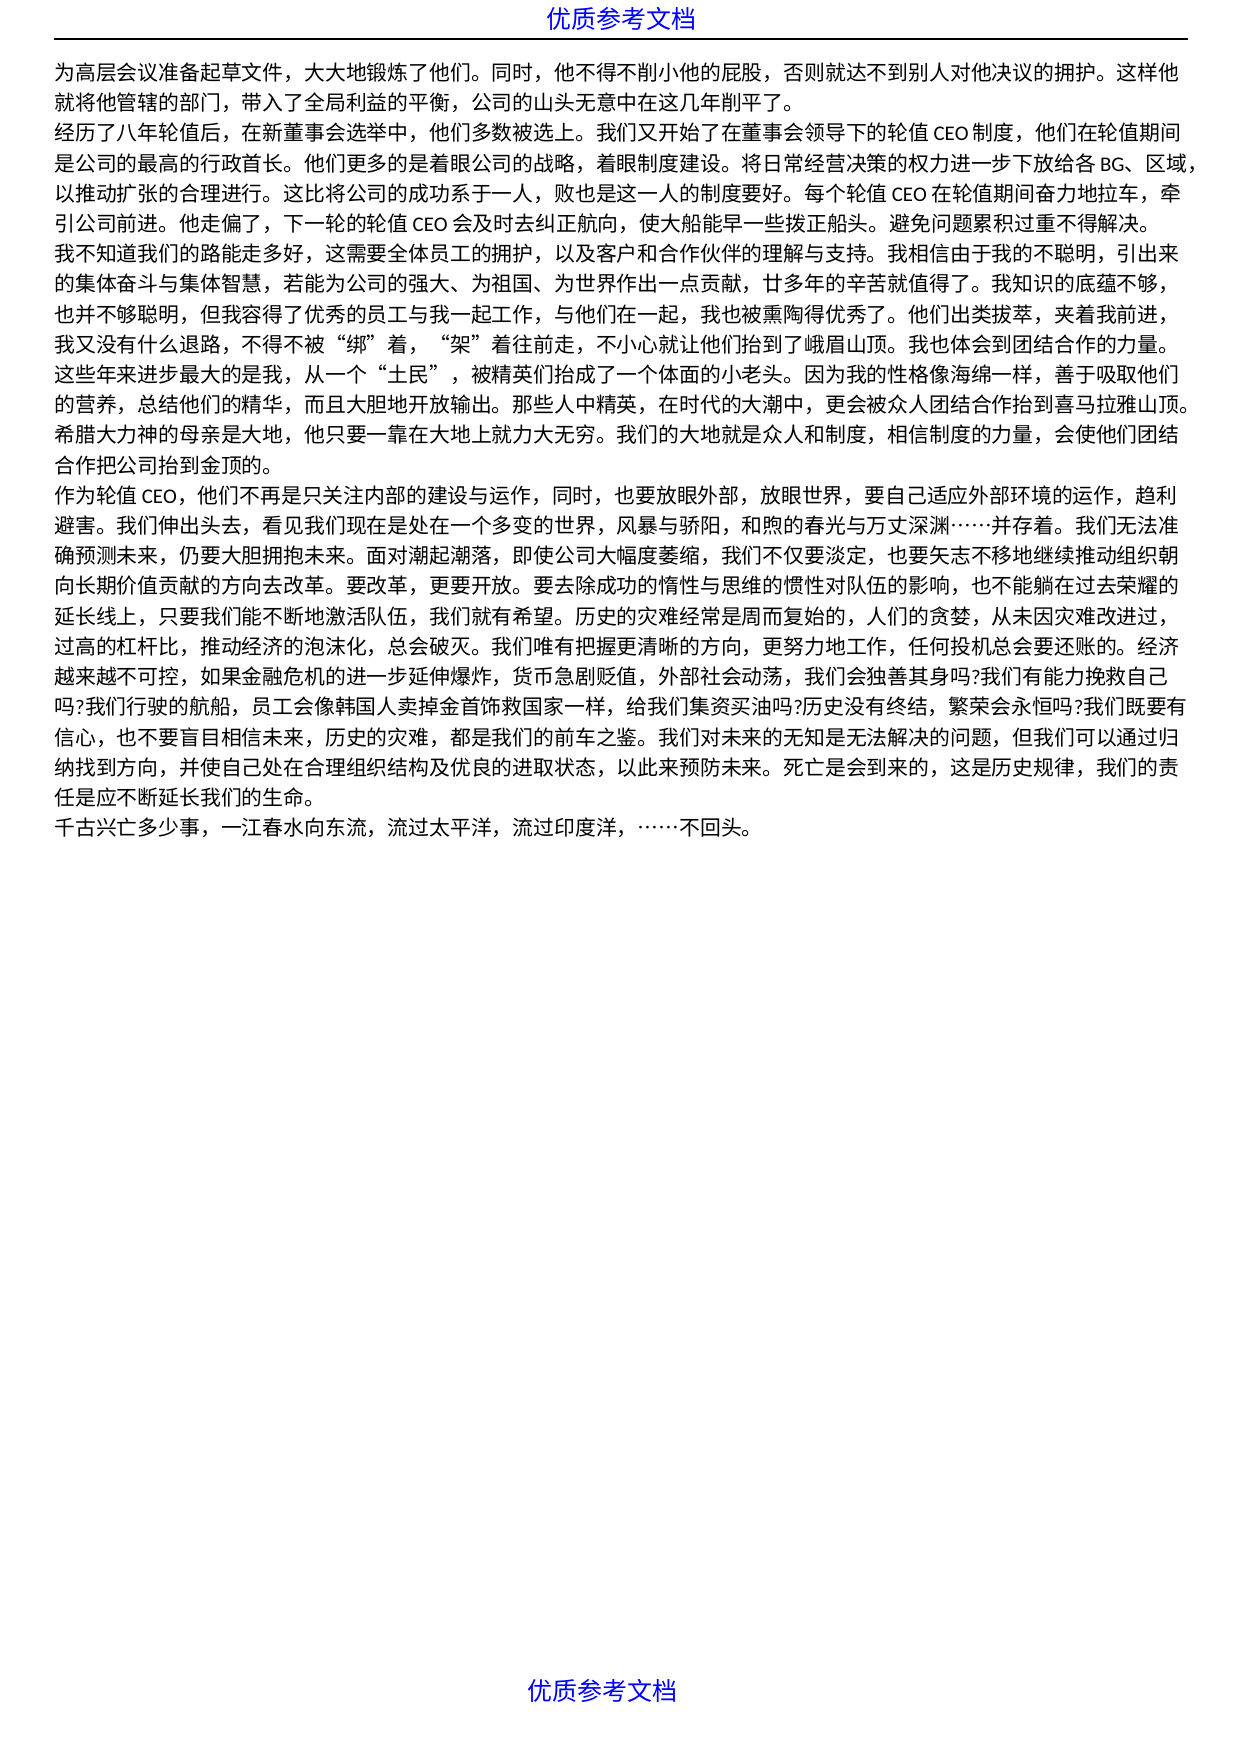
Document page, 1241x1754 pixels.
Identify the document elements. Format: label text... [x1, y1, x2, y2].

text 作为轮值CEO，他们不再是只关注内部的建设与运作，同时，也要放眼外部，放眼世界，要自己适应外部环境的运作，趋利避害。我们伸出头去，看见我们现在是处在一个多变的世界，风暴与骄阳，和煦的春光与万丈深渊……并存着。我们无法准确预测未来，仍要大胆拥抱未来。面对潮起潮落，即使公司大幅度萎缩，我们不仅要淡定，也要矢志不移地继续推动组织朝向长期价值贡献的方向去改革。要改革，更要开放。要去除成功的惰性与思维的惯性对队伍的影响，也不能躺在过去荣耀的延长线上，只要我们能不断地激活队伍，我们就有希望。历史的灾难经常是周而复始的，人们的贪婪，从未因灾难改进过，过高的杠杆比，推动经济的泡沫化，总会破灭。我们唯有把握更清晰的方向，更努力地工作，任何投机总会要还账的。经济越来越不可控，如果金融危机的进一步延伸爆炸，货币急剧贬值，外部社会动荡，我们会独善其身吗?我们有能力挽救自己吗?我们行驶的航船，员工会像韩国人卖掉金首饰救国家一样，给我们集资买油吗?历史没有终结，繁荣会永恒吗?我们既要有信心，也不要盲目相信未来，历史的灾难，都是我们的前车之鉴。我们对未来的无知是无法解决的问题，但我们可以通过归纳找到方向，并使自己处在合理组织结构及优良的进取状态，以此来预防未来。死亡是会到来的，这是历史规律，我们的责任是应不断延长我们的生命。 [54, 479, 1188, 811]
text 经历了八年轮值后，在新董事会选举中，他们多数被选上。我们又开始了在董事会领导下的轮值CEO制度，他们在轮值期间是公司的最高的行政首长。他们更多的是着眼公司的战略，着眼制度建设。将日常经营决策的权力进一步下放给各BG、区域，以推动扩张的合理进行。这比将公司的成功系于一人，败也是这一人的制度要好。每个轮值CEO在轮值期间奋力地拉车，牵引公司前进。他走偏了，下一轮的轮值CEO会及时去纠正航向，使大船能早一些拨正船头。避免问题累积过重不得解决。 [54, 117, 1188, 237]
text 我不知道我们的路能走多好，这需要全体员工的拥护，以及客户和合作伙伴的理解与支持。我相信由于我的不聪明，引出来的集体奋斗与集体智慧，若能为公司的强大、为祖国、为世界作出一点贡献，廿多年的辛苦就值得了。我知识的底蕴不够，也并不够聪明，但我容得了优秀的员工与我一起工作，与他们在一起，我也被熏陶得优秀了。他们出类拔萃，夹着我前进，我又没有什么退路，不得不被“绑”着，“架”着往前走，不小心就让他们抬到了峨眉山顶。我也体会到团结合作的力量。这些年来进步最大的是我，从一个“土民”，被精英们抬成了一个体面的小老头。因为我的性格像海绵一样，善于吸取他们的营养，总结他们的精华，而且大胆地开放输出。那些人中精英，在时代的大潮中，更会被众人团结合作抬到喜马拉雅山顶。希腊大力神的母亲是大地，他只要一靠在大地上就力大无穷。我们的大地就是众人和制度，相信制度的力量，会使他们团结合作把公司抬到金顶的。 [54, 237, 1188, 479]
text 千古兴亡多少事，一江春水向东流，流过太平洋，流过印度洋，……不回头。 [54, 811, 1188, 842]
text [54, 56, 1188, 117]
